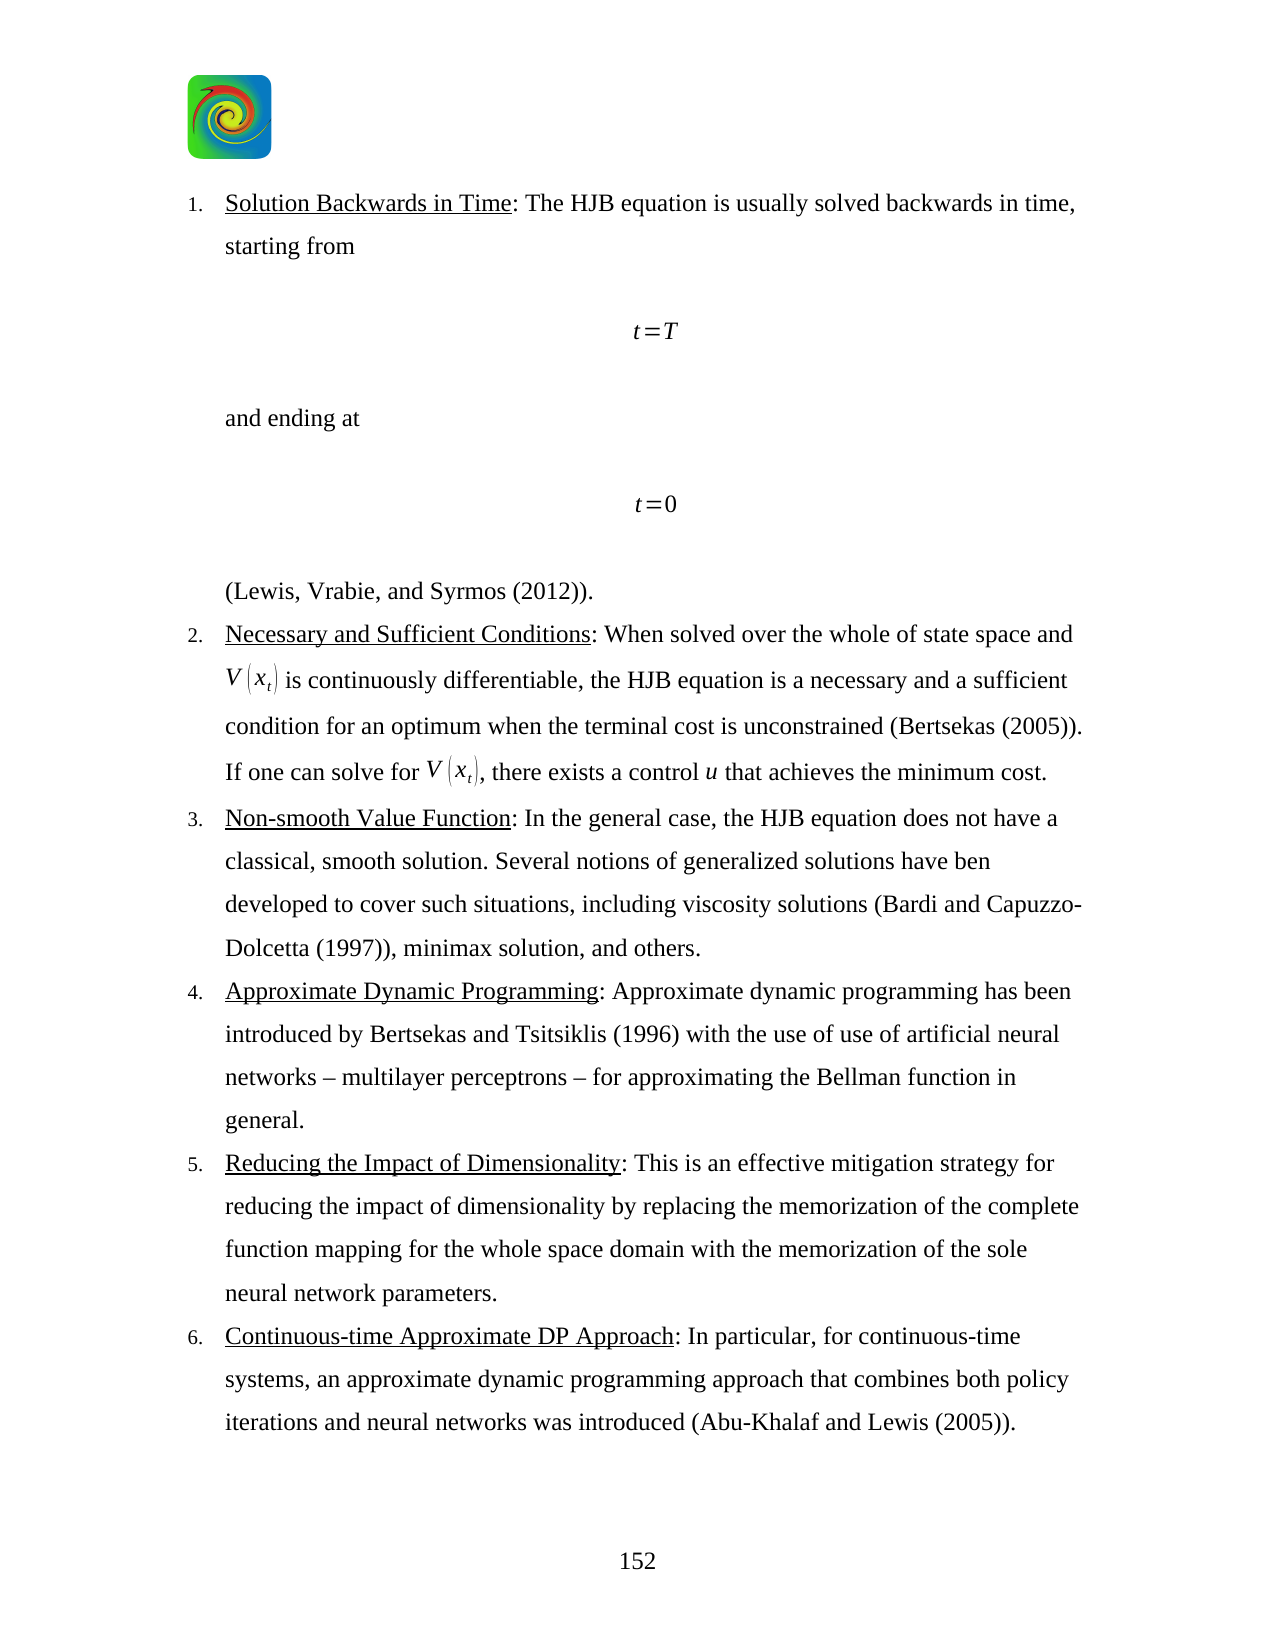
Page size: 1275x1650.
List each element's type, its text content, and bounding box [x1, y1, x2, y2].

list Continuous-time Approximate DP Approach: In particular, for continuous-time systems, an approximate dynamic programming approach that combines both policy iterations and neural networks was introduced (Abu-Khalaf and Lewis (2005)). [187, 1321, 1087, 1436]
list Reducing the Impact of Dimensionality: This is an effective mitigation strategy for reducing the impact of dimensionality by replacing the memorization of the complete function mapping for the whole space domain with the memorization of the sole neural network parameters. [187, 1148, 1087, 1306]
list (Lewis, Vrabie, and Syrmos (2012)). [225, 576, 1087, 604]
picture [187, 75, 261, 159]
list and ending at [225, 403, 1087, 432]
list Approximate Dynamic Programming: Approximate dynamic programming has been introduced by Bertsekas and Tsitsiklis (1996) with the use of use of artificial neural networks – multilayer perceptrons – for approximating the Bellman function in general. [187, 976, 1087, 1134]
list Solution Backwards in Time: The HJB equation is usually solved backwards in time, starting from [187, 188, 1087, 259]
list Non-smooth Value Function: In the general case, the HJB equation does not have a classical, smooth solution. Several notions of generalized solutions have ben developed to cover such situations, including viscosity solutions (Bardi and Capuzzo-Dolcetta (1997)), minimax solution, and others. [187, 803, 1087, 961]
picture [220, 75, 272, 159]
list Necessary and Sufficient Conditions: When solved over the whole of state space and is continuously differentiable, the HJB equation is a necessary and a sufficient condition for an optimum when the terminal cost is unconstrained (Bertsekas (2005)). If one can solve for , there exists a control that achieves the minimum cost. [187, 619, 1087, 789]
